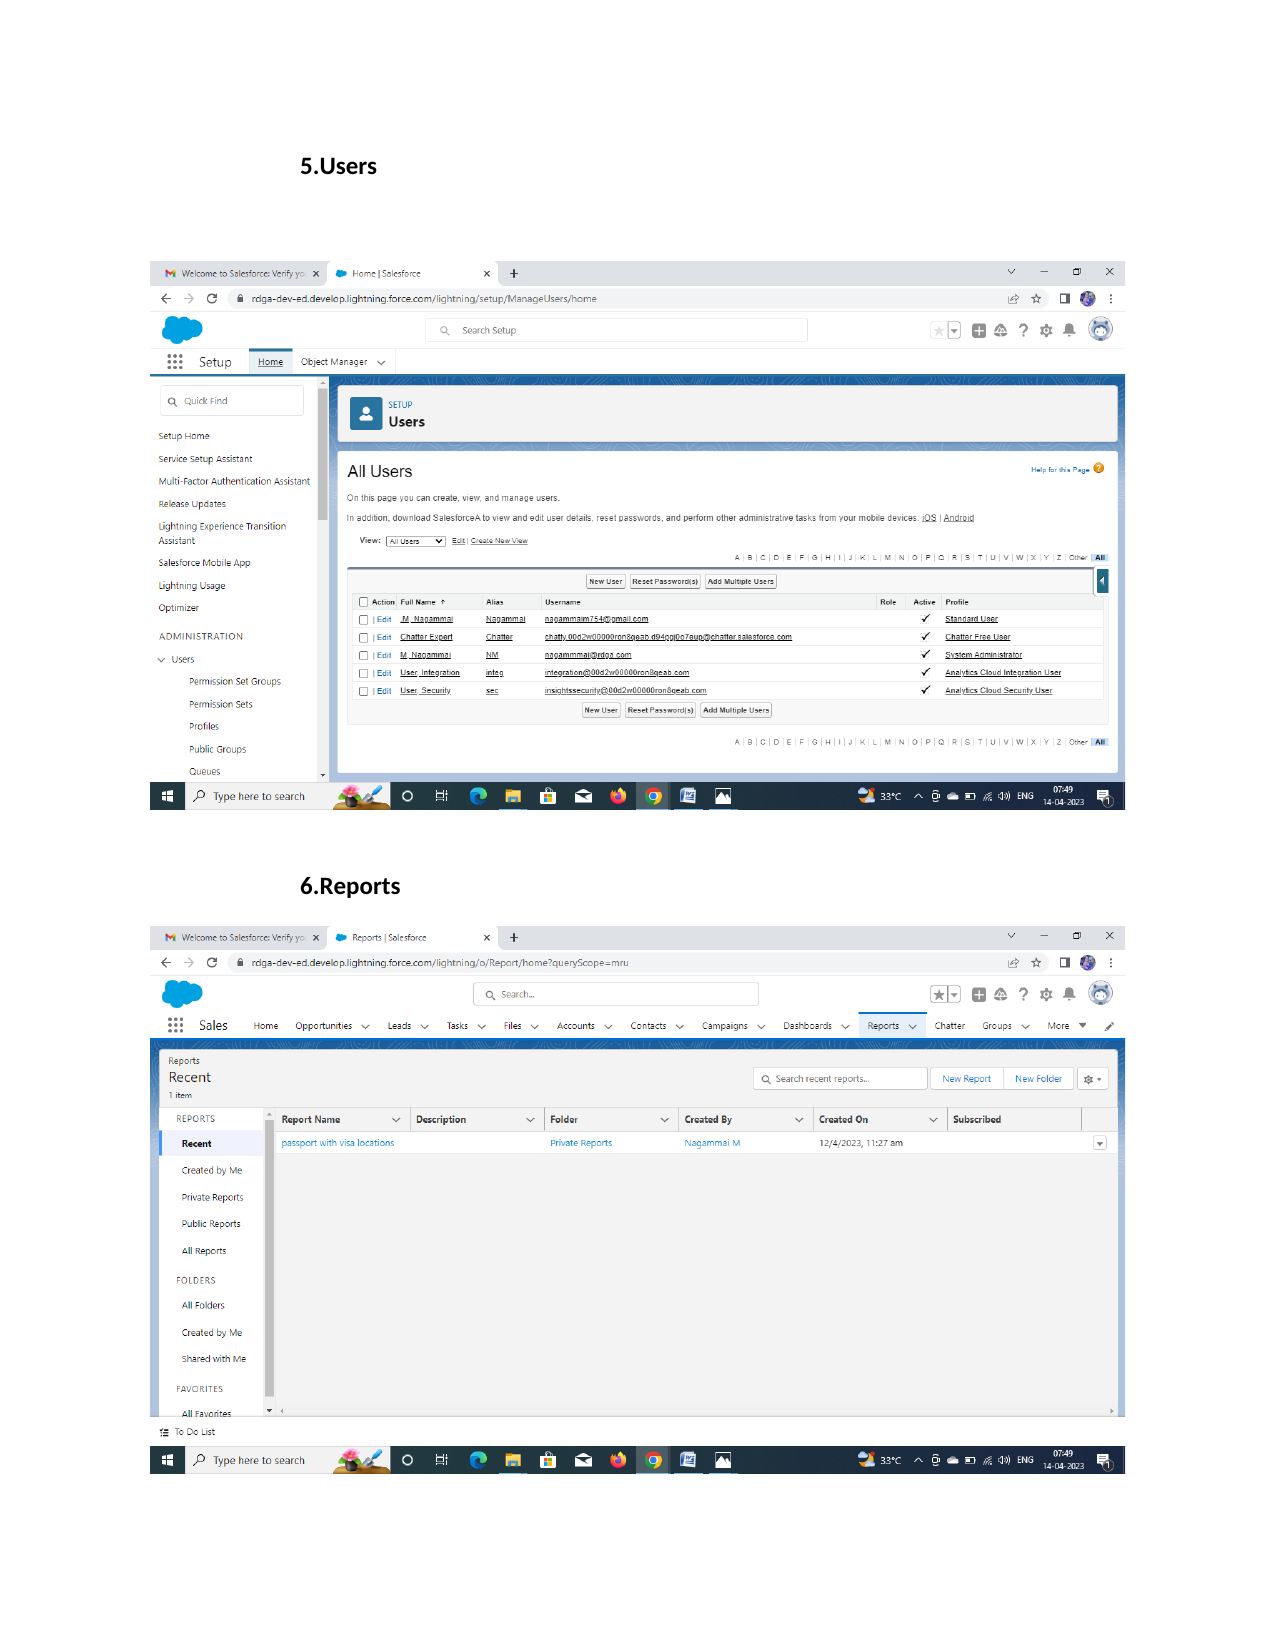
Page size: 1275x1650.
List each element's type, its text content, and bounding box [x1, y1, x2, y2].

picture [150, 926, 1125, 1474]
picture [150, 261, 1125, 810]
text 6.Reports [300, 870, 1125, 901]
text 5.Users [300, 150, 1125, 181]
